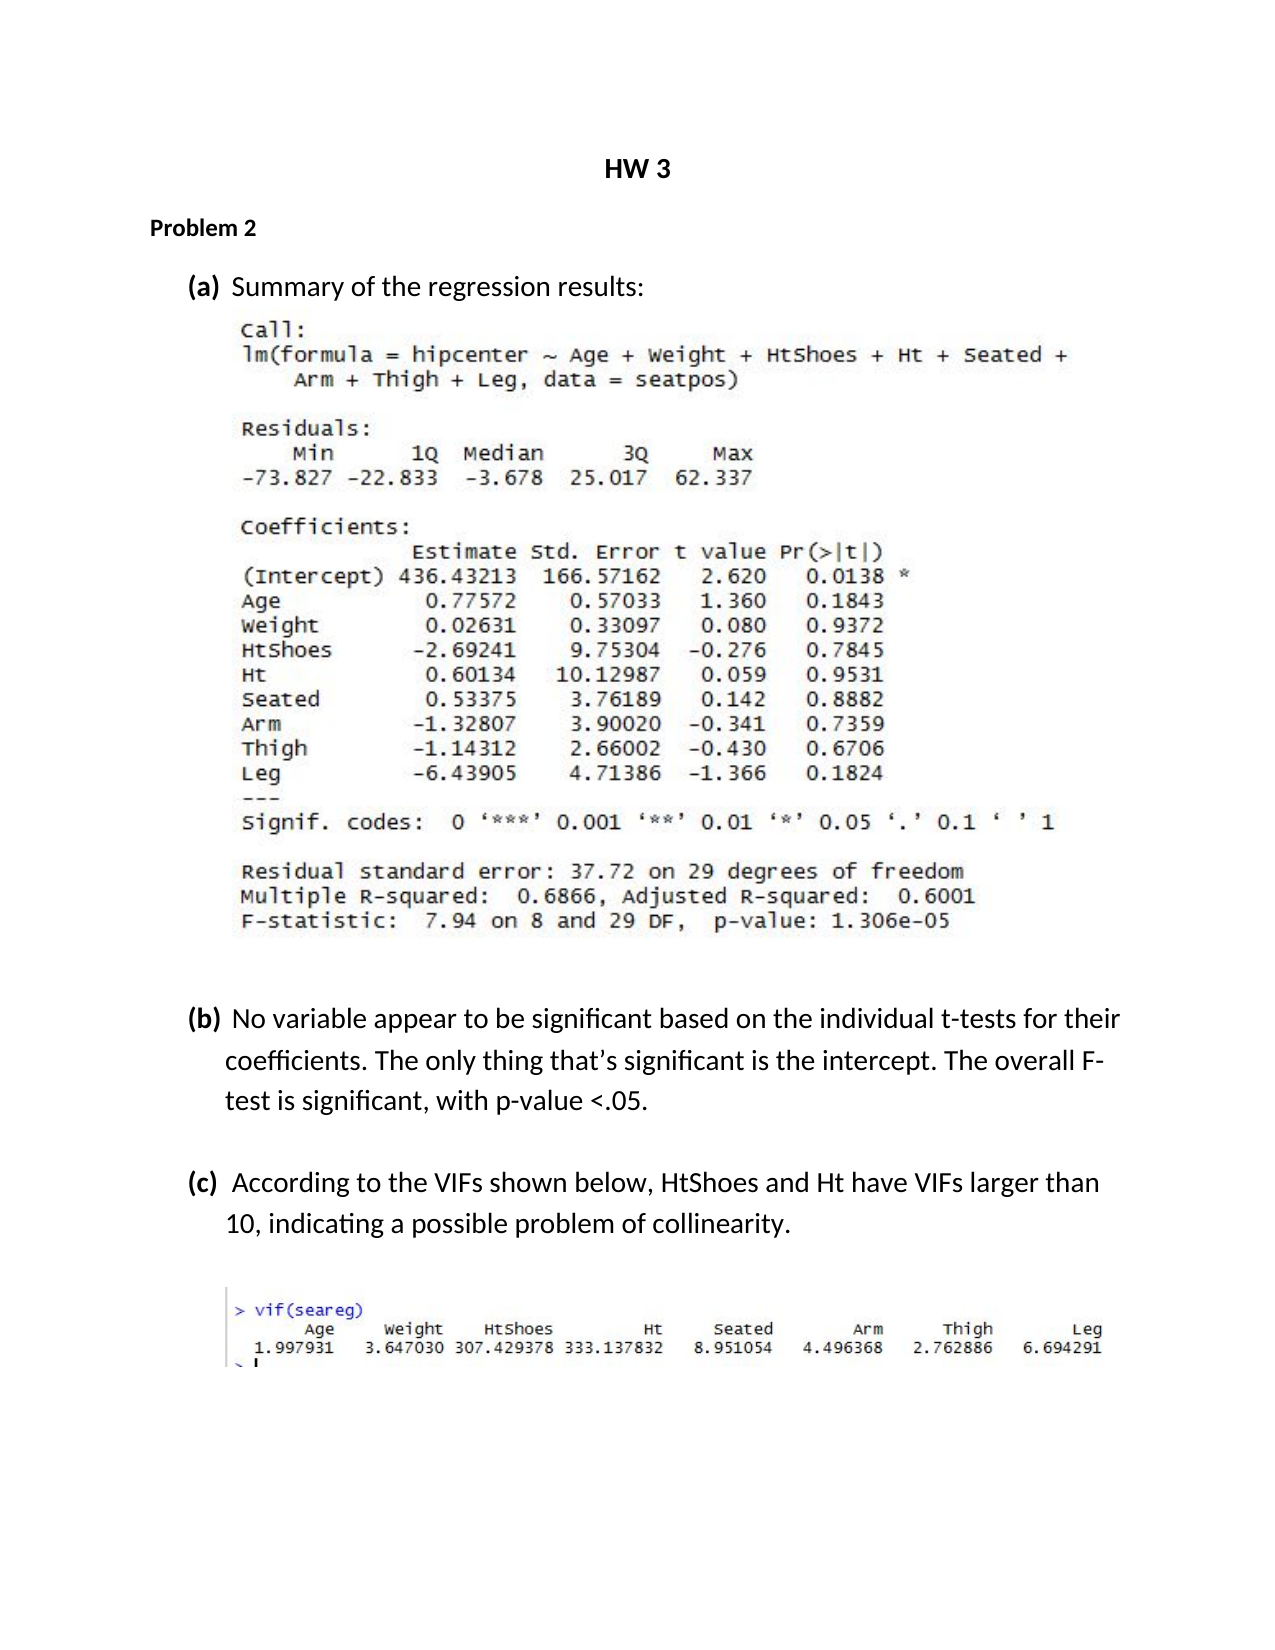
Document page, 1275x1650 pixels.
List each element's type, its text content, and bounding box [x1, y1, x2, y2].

text HW 3 [150, 150, 1125, 186]
text Problem 2 [150, 212, 1125, 242]
picture [232, 308, 1118, 956]
list According to the VIFs shown below, HtShoes and Ht have VIFs larger than 10, indicating a possible problem of collinearity. [187, 1164, 1125, 1241]
picture [225, 1287, 1130, 1367]
list No variable appear to be significant based on the individual t-tests for their coefficients. The only thing that’s significant is the intercept. The overall F-test is significant, with p-value <.05. [187, 1001, 1125, 1118]
list Summary of the regression results: [187, 268, 1125, 303]
